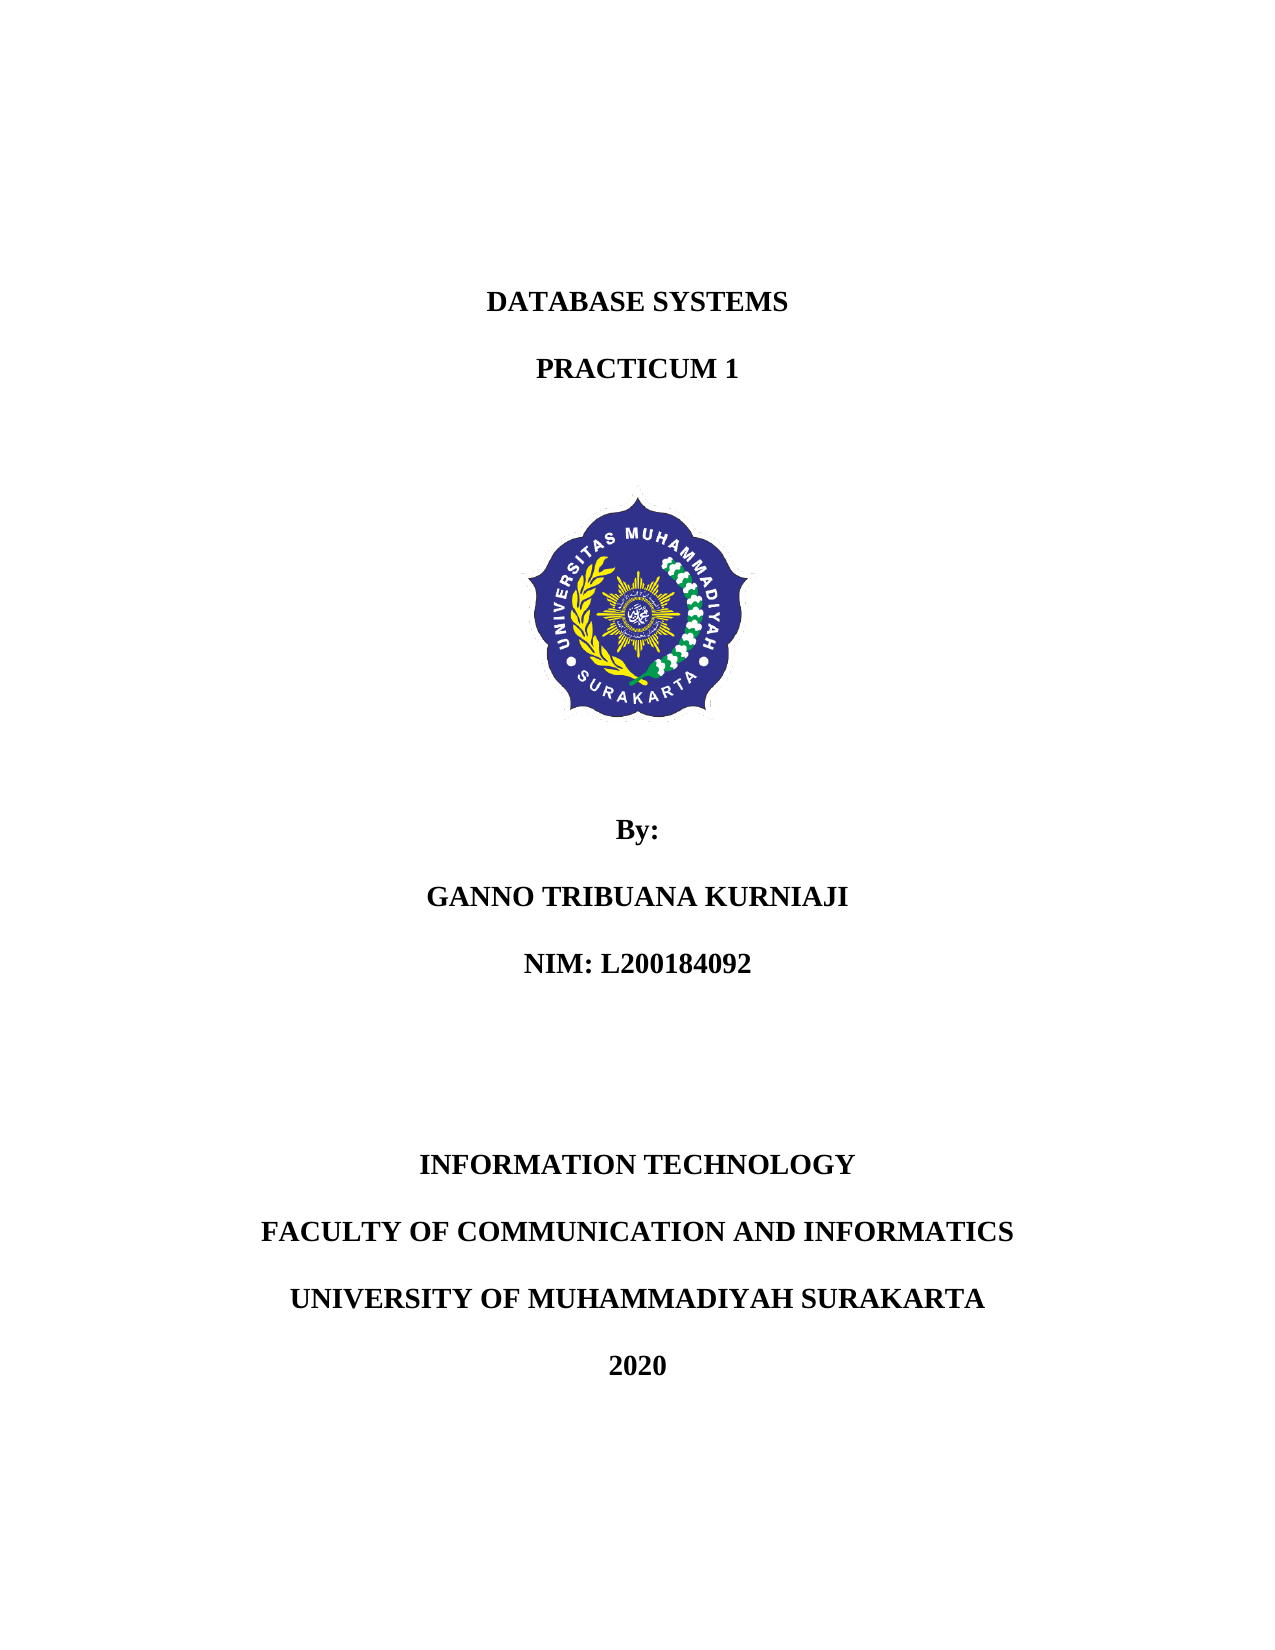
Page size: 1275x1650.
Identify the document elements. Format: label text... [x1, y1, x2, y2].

text UNIVERSITY OF MUHAMMADIYAH SURAKARTA [150, 1281, 1125, 1314]
text GANNO TRIBUANA KURNIAJI [150, 879, 1125, 912]
text 2020 [150, 1348, 1125, 1381]
text INFORMATION TECHNOLOGY [150, 1147, 1125, 1180]
text NIM: L200184092 [150, 946, 1125, 979]
text DATABASE SYSTEMS [150, 284, 1125, 317]
picture [516, 485, 759, 722]
text PRACTICUM 1 [150, 351, 1125, 384]
text FACULTY OF COMMUNICATION AND INFORMATICS [150, 1214, 1125, 1247]
text By: [150, 812, 1125, 846]
